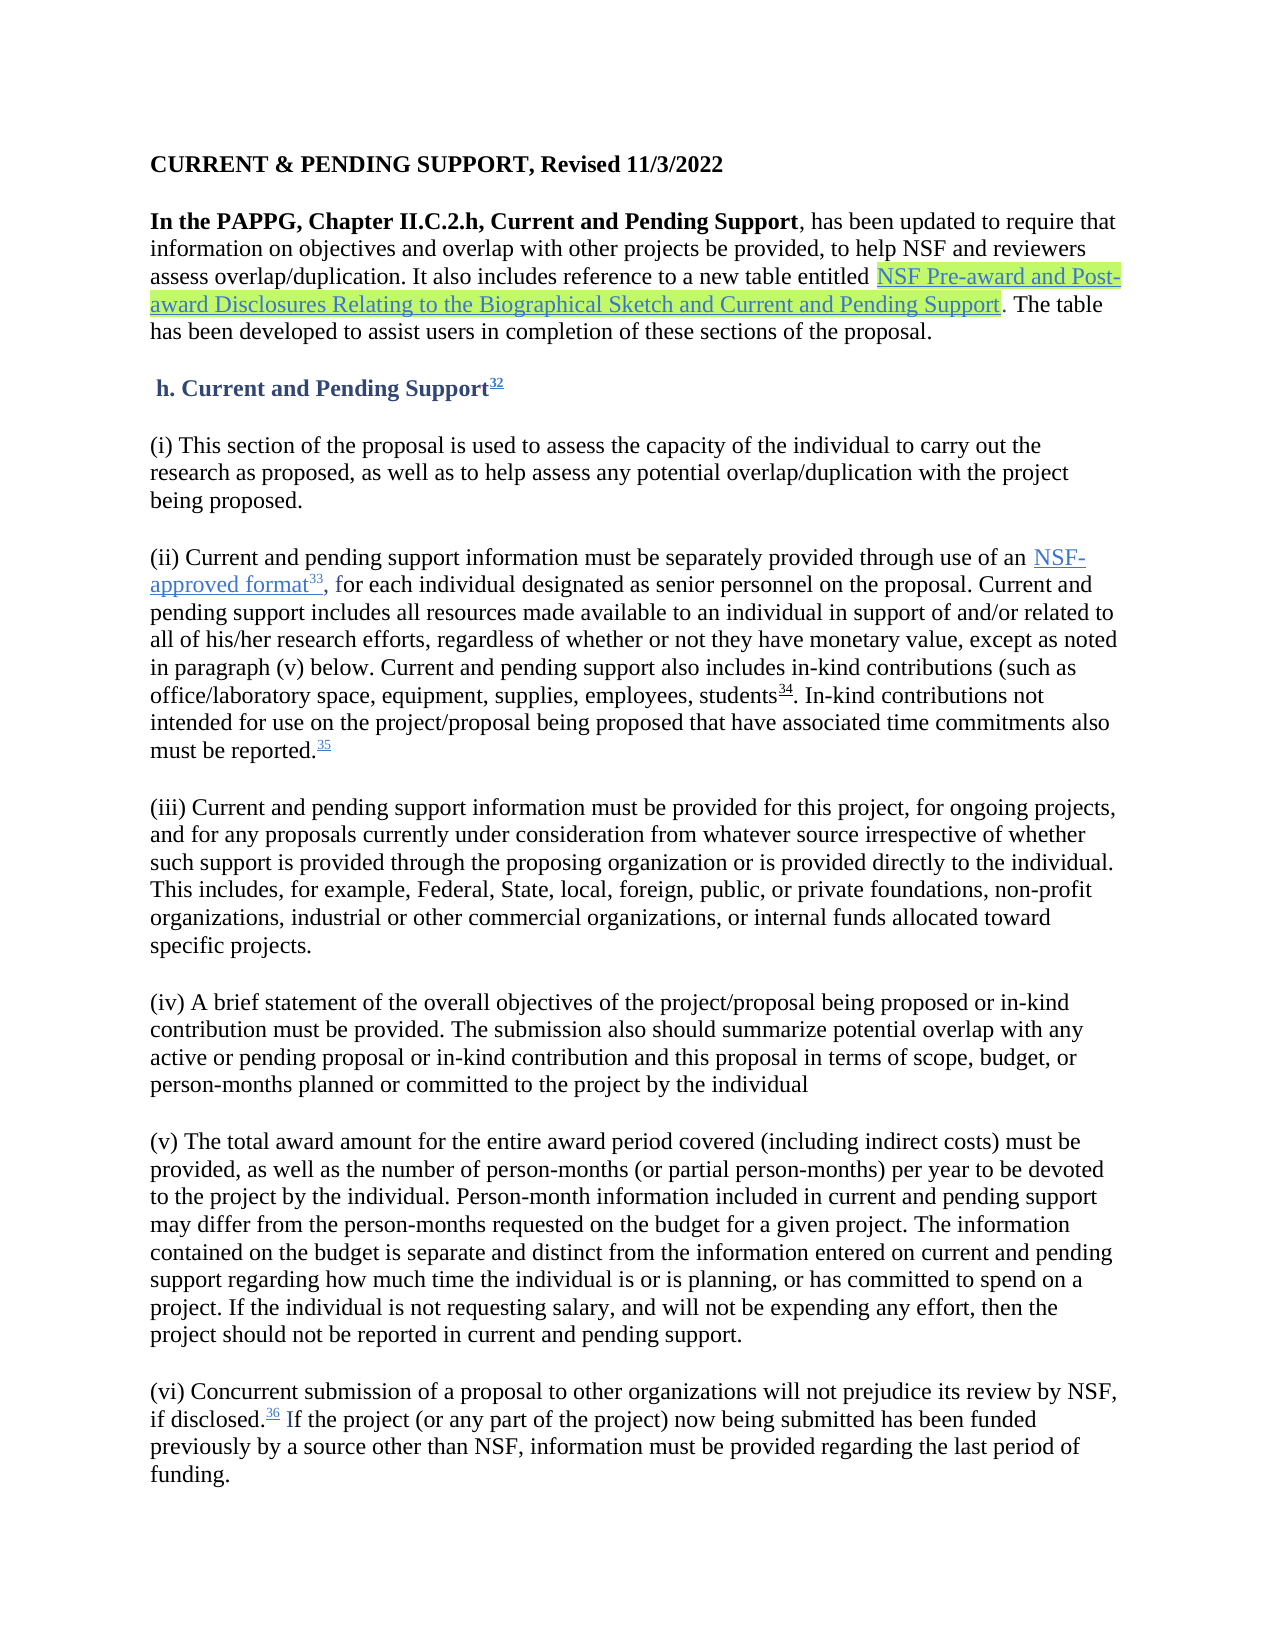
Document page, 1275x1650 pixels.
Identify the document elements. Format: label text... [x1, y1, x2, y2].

text (i) This section of the proposal is used to assess the capacity of the individual to carry out the research as proposed, as well as to help assess any potential overlap/duplication with the project being proposed. [150, 431, 1125, 513]
text (iv) A brief statement of the overall objectives of the project/proposal being proposed or in-kind contribution must be provided. The submission also should summarize potential overlap with any active or pending proposal or in-kind contribution and this proposal in terms of scope, budget, or person-months planned or committed to the project by the individual [150, 987, 1125, 1098]
text In the PAPPG, Chapter II.C.2.h, Current and Pending Support, has been updated to require that information on objectives and overlap with other projects be provided, to help NSF and reviewers assess overlap/duplication. It also includes reference to a new table entitled NSF Pre-award and Post-award Disclosures Relating to the Biographical Sketch and Current and Pending Support. The table has been developed to assist users in completion of these sections of the proposal. [150, 207, 1125, 345]
text (vi) Concurrent submission of a proposal to other organizations will not prejudice its review by NSF, if disclosed.36 If the project (or any part of the project) now being submitted has been funded previously by a source other than NSF, information must be provided regarding the last period of funding. [150, 1377, 1125, 1487]
text h. Current and Pending Support32 [150, 374, 1125, 402]
text (ii) Current and pending support information must be separately provided through use of an NSF-approved format33, for each individual designated as senior personnel on the proposal. Current and pending support includes all resources made available to an individual in support of and/or related to all of his/her research efforts, regardless of whether or not they have monetary value, except as noted in paragraph (v) below. Current and pending support also includes in-kind contributions (such as office/laboratory space, equipment, supplies, employees, students34. In-kind contributions not intended for use on the project/proposal being proposed that have associated time commitments also must be reported.35 [150, 543, 1125, 763]
text CURRENT & PENDING SUPPORT, Revised 11/3/2022 [150, 150, 1125, 178]
text (v) The total award amount for the entire award period covered (including indirect costs) must be provided, as well as the number of person-months (or partial person-months) per year to be devoted to the project by the individual. Person-month information included in current and pending support may differ from the person-months requested on the budget for a given project. The information contained on the budget is separate and distinct from the information entered on current and pending support regarding how much time the individual is or is planning, or has committed to spend on a project. If the individual is not requesting salary, and will not be expending any effort, then the project should not be reported in current and pending support. [150, 1127, 1125, 1348]
text (iii) Current and pending support information must be provided for this project, for ongoing projects, and for any proposals currently under consideration from whatever source irrespective of whether such support is provided through the proposing organization or is provided directly to the individual. This includes, for example, Federal, State, local, foreign, public, or private foundations, non-profit organizations, industrial or other commercial organizations, or internal funds allocated toward specific projects. [150, 793, 1125, 958]
